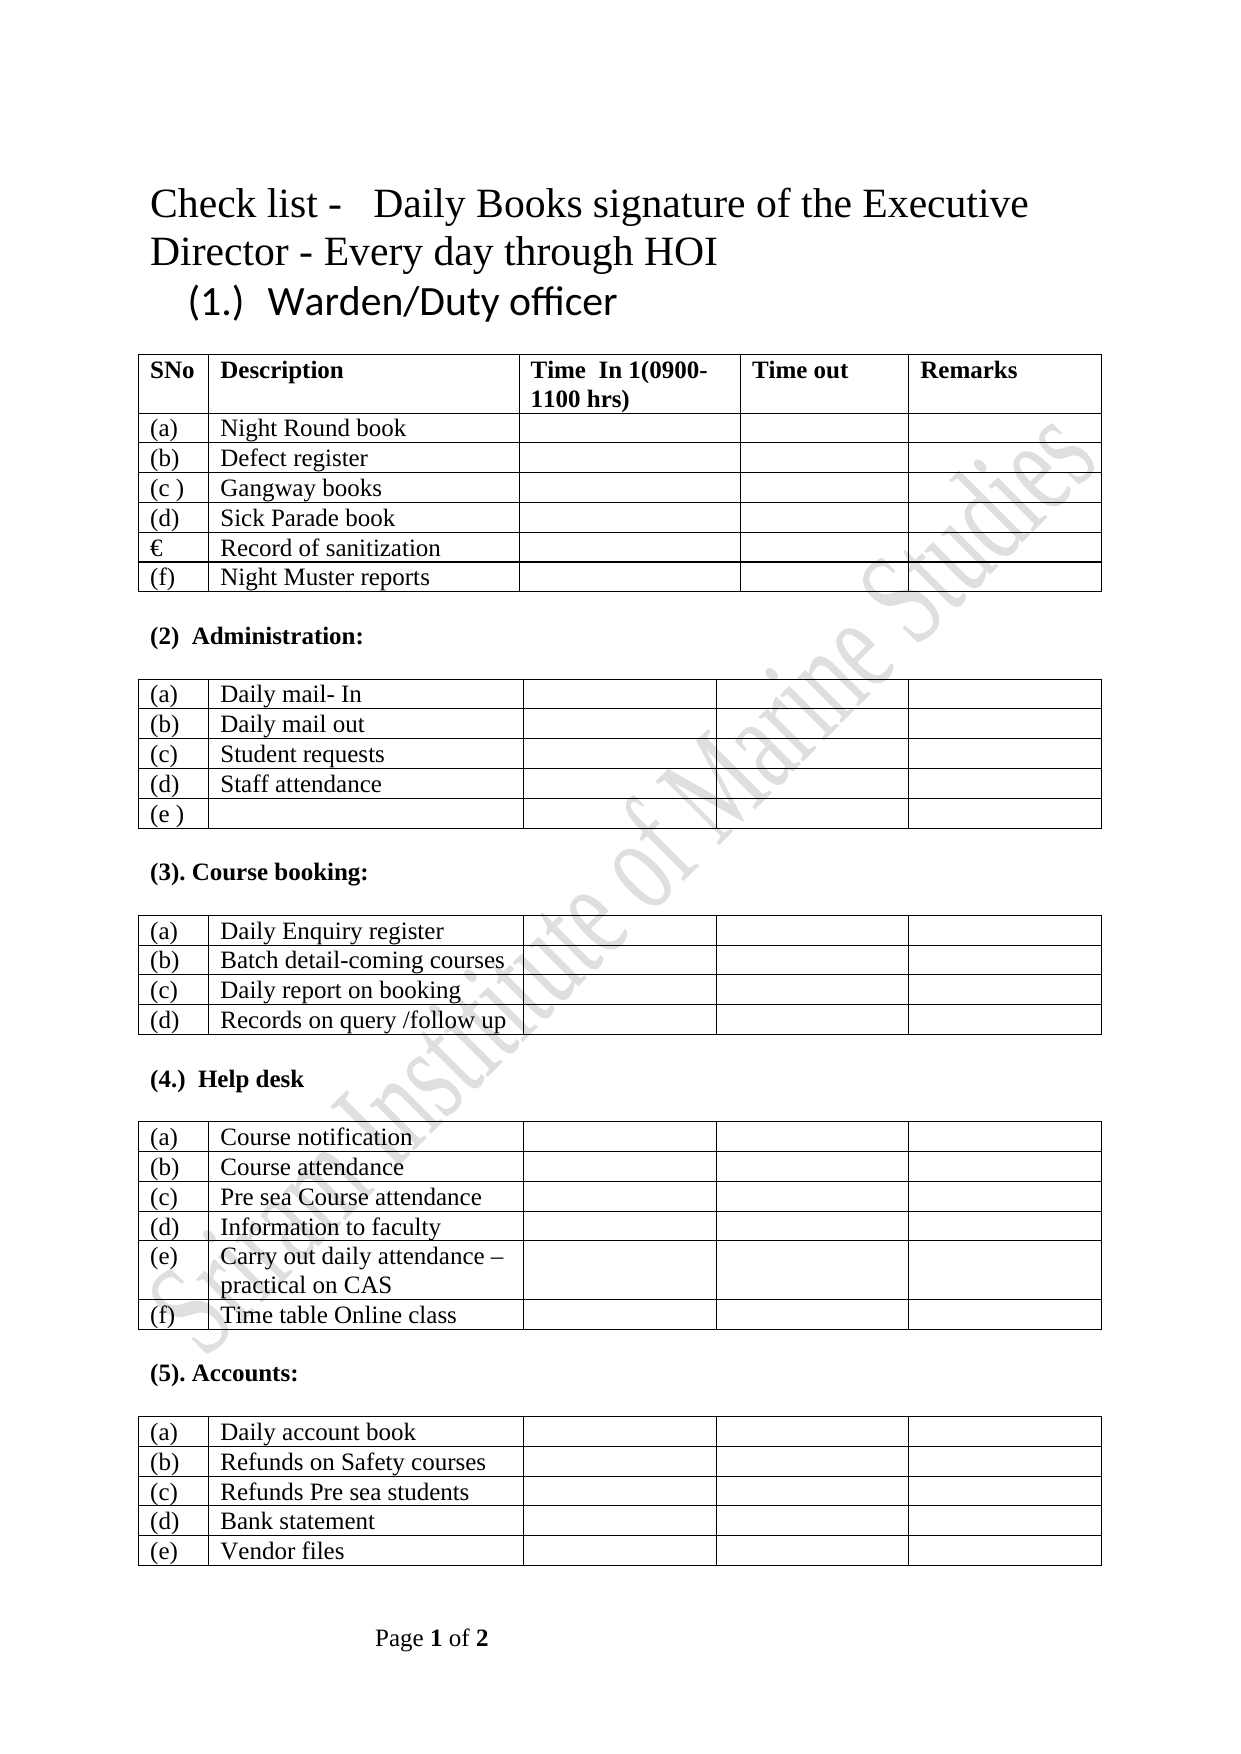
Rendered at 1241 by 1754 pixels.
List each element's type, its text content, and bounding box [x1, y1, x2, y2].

table_cell [717, 1300, 908, 1329]
table_cell (d) [139, 769, 208, 798]
table_cell [909, 709, 1101, 738]
table_cell [909, 1477, 1101, 1505]
table_cell [909, 769, 1101, 798]
table_cell Refunds Pre sea students [209, 1477, 523, 1505]
table_cell (c) [139, 739, 208, 768]
table_header (a) [139, 916, 208, 944]
table_cell [524, 739, 716, 768]
table_cell [524, 709, 716, 738]
table_cell [909, 1005, 1101, 1034]
table_cell Night Round book [209, 414, 519, 442]
table_cell (e ) [139, 799, 208, 827]
table_cell [909, 739, 1101, 768]
table_cell [909, 1536, 1101, 1565]
table_cell [520, 503, 740, 532]
table_cell € [139, 533, 208, 561]
table_header [524, 1417, 716, 1446]
table_cell [717, 946, 908, 974]
table_header Time In 1(0900-1100 hrs) [520, 355, 740, 412]
table_header [909, 916, 1101, 944]
table_cell Defect register [209, 443, 519, 472]
table_header SNo [139, 355, 208, 412]
table_cell [524, 1506, 716, 1535]
table_cell [520, 533, 740, 561]
table_cell [520, 473, 740, 502]
table_cell [524, 946, 716, 974]
table_cell [524, 799, 716, 827]
table_cell [741, 443, 908, 472]
list Warden/Duty officer [187, 274, 1090, 325]
table_cell [524, 1182, 716, 1211]
text (5). Accounts: [150, 1358, 1090, 1387]
table_cell [909, 473, 1101, 502]
text Check list - Daily Books signature of the Executive Director - Every day through HOI [150, 179, 1090, 274]
table_cell [717, 975, 908, 1004]
table_cell Information to faculty [209, 1212, 523, 1240]
text (4.) Help desk [150, 1064, 1090, 1092]
table_cell [909, 1447, 1101, 1476]
table_header Daily mail- In [209, 680, 523, 708]
table_cell [524, 1241, 716, 1299]
table_cell [717, 1241, 908, 1299]
table_header [524, 680, 716, 708]
table_cell (b) [139, 443, 208, 472]
table_cell [909, 975, 1101, 1004]
table_cell [717, 1182, 908, 1211]
table_header Time out [741, 355, 908, 412]
table_cell [909, 799, 1101, 827]
table_cell [717, 1005, 908, 1034]
table_cell (d) [139, 1212, 208, 1240]
table_cell Vendor files [209, 1536, 523, 1565]
table_header (a) [139, 680, 208, 708]
table_cell [909, 1300, 1101, 1329]
table_cell [520, 443, 740, 472]
table_cell [209, 799, 523, 827]
table_header Remarks [909, 355, 1101, 412]
table_cell Pre sea Course attendance [209, 1182, 523, 1211]
table_cell [909, 1506, 1101, 1535]
text (3). Course booking: [150, 857, 1090, 886]
table_cell Bank statement [209, 1506, 523, 1535]
table_cell [524, 1536, 716, 1565]
table_cell (f) [139, 1300, 208, 1329]
text (2) Administration: [150, 621, 1090, 650]
table_cell (b) [139, 946, 208, 974]
table_header (a) [139, 1417, 208, 1446]
table_cell [524, 1005, 716, 1034]
table_cell (d) [139, 1005, 208, 1034]
table_cell Time table Online class [209, 1300, 523, 1329]
table_cell [741, 414, 908, 442]
table_cell (b) [139, 709, 208, 738]
table_header (a) [139, 1122, 208, 1151]
table_cell Sick Parade book [209, 503, 519, 532]
table_cell [524, 1212, 716, 1240]
table_header [524, 1122, 716, 1151]
table_header Description [209, 355, 519, 412]
table_cell Record of sanitization [209, 533, 519, 561]
table_header [717, 916, 908, 944]
table_cell [741, 563, 908, 591]
table_cell (b) [139, 1447, 208, 1476]
table_cell [524, 1447, 716, 1476]
table_cell [717, 739, 908, 768]
table_cell [909, 1212, 1101, 1240]
table_cell [524, 769, 716, 798]
table_cell (b) [139, 1152, 208, 1181]
table_cell [524, 975, 716, 1004]
table_cell [741, 473, 908, 502]
table_cell (c) [139, 975, 208, 1004]
table_cell (e) [139, 1536, 208, 1565]
table_cell Student requests [209, 739, 523, 768]
table_cell Daily report on booking [209, 975, 523, 1004]
table_cell [717, 1477, 908, 1505]
table_header Daily account book [209, 1417, 523, 1446]
table_cell (f) [139, 563, 208, 591]
table_cell (a) [139, 414, 208, 442]
table_cell [520, 414, 740, 442]
table_cell (d) [139, 1506, 208, 1535]
table_cell [717, 1447, 908, 1476]
table_cell [717, 1152, 908, 1181]
table_cell [717, 769, 908, 798]
table_cell [909, 1182, 1101, 1211]
table_header [717, 1122, 908, 1151]
table_header [909, 1122, 1101, 1151]
table_cell [717, 709, 908, 738]
table_cell [909, 533, 1101, 561]
table_cell Carry out daily attendance – practical on CAS [209, 1241, 523, 1299]
table_cell (c) [139, 1477, 208, 1505]
table_cell [909, 946, 1101, 974]
table_cell Refunds on Safety courses [209, 1447, 523, 1476]
table_cell Batch detail-coming courses [209, 946, 523, 974]
table_cell (c) [139, 1182, 208, 1211]
table_cell [524, 1152, 716, 1181]
table_header [909, 1417, 1101, 1446]
table_cell [909, 1152, 1101, 1181]
table_cell [717, 1536, 908, 1565]
table_cell (d) [139, 503, 208, 532]
table_cell (e) [139, 1241, 208, 1299]
table_cell [741, 533, 908, 561]
table_cell [909, 1241, 1101, 1299]
table_cell Night Muster reports [209, 563, 519, 591]
table_cell Records on query /follow up [209, 1005, 523, 1034]
table_header [717, 1417, 908, 1446]
table_cell [741, 503, 908, 532]
table_cell [717, 799, 908, 827]
table_header Daily Enquiry register [209, 916, 523, 944]
table_header [717, 680, 908, 708]
table_cell [717, 1212, 908, 1240]
table_cell [909, 503, 1101, 532]
table_cell [909, 563, 1101, 591]
table_cell Course attendance [209, 1152, 523, 1181]
table_header Course notification [209, 1122, 523, 1151]
table_cell Daily mail out [209, 709, 523, 738]
table_cell [909, 443, 1101, 472]
table_cell [524, 1300, 716, 1329]
table_cell [520, 563, 740, 591]
table_cell Staff attendance [209, 769, 523, 798]
table_header [524, 916, 716, 944]
table_cell Gangway books [209, 473, 519, 502]
table_cell [717, 1506, 908, 1535]
table_cell (c ) [139, 473, 208, 502]
table_cell [524, 1477, 716, 1505]
table_cell [909, 414, 1101, 442]
table_header [909, 680, 1101, 708]
